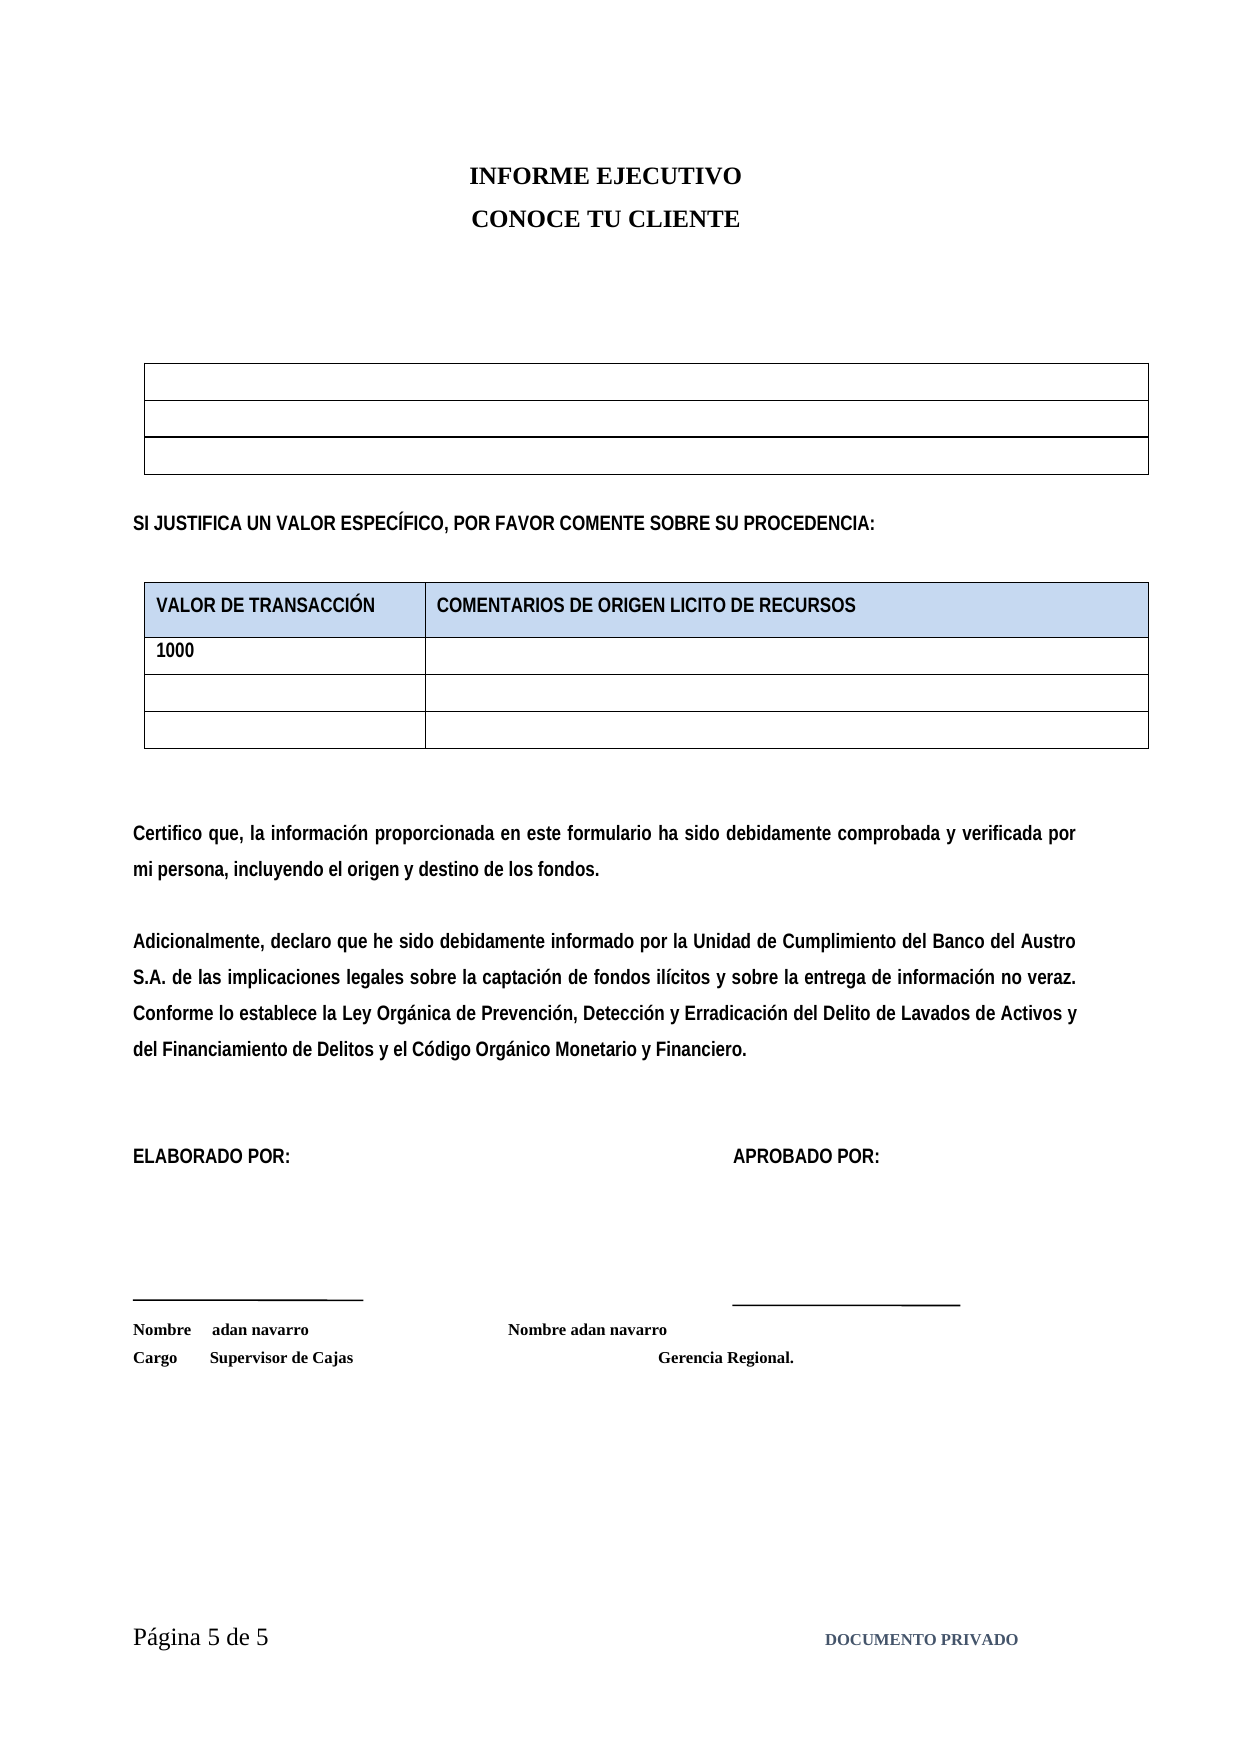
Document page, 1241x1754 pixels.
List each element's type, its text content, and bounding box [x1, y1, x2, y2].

table_cell [145, 438, 1148, 473]
text SI JUSTIFICA UN VALOR ESPECÍFICO, POR FAVOR COMENTE SOBRE SU PROCEDENCIA: [133, 510, 1078, 534]
text Certifico que, la información proporcionada en este formulario ha sido debidamente comprobada y verificada por mi persona, incluyendo el origen y destino de los fondos. [133, 821, 1078, 881]
table_cell [145, 675, 425, 711]
table_header [145, 364, 1148, 399]
table_cell [426, 675, 1148, 711]
table_header COMENTARIOS DE ORIGEN LICITO DE RECURSOS [426, 583, 1148, 637]
text Nombre adan navarro Nombre adan navarro [133, 1319, 1078, 1338]
table_cell [426, 638, 1148, 674]
text ELABORADO POR: APROBADO POR: [133, 1144, 1078, 1168]
text Adicionalmente, declaro que he sido debidamente informado por la Unidad de Cumplimiento del Banco del Austro S.A. de las implicaciones legales sobre la captación de fondos ilícitos y sobre la entrega de información no veraz. Conforme lo establece la Ley Orgánica de Prevención, Detección y Erradicación del Delito de Lavados de Activos y del Financiamiento de Delitos y el Código Orgánico Monetario y Financiero. [133, 929, 1078, 1061]
text Cargo Supervisor de Cajas Gerencia Regional. [133, 1348, 1078, 1367]
table_header VALOR DE TRANSACCIÓN [145, 583, 425, 637]
table_cell [145, 401, 1148, 436]
table_cell [145, 712, 425, 748]
table_cell [426, 712, 1148, 748]
table_cell 1000 [145, 638, 425, 674]
